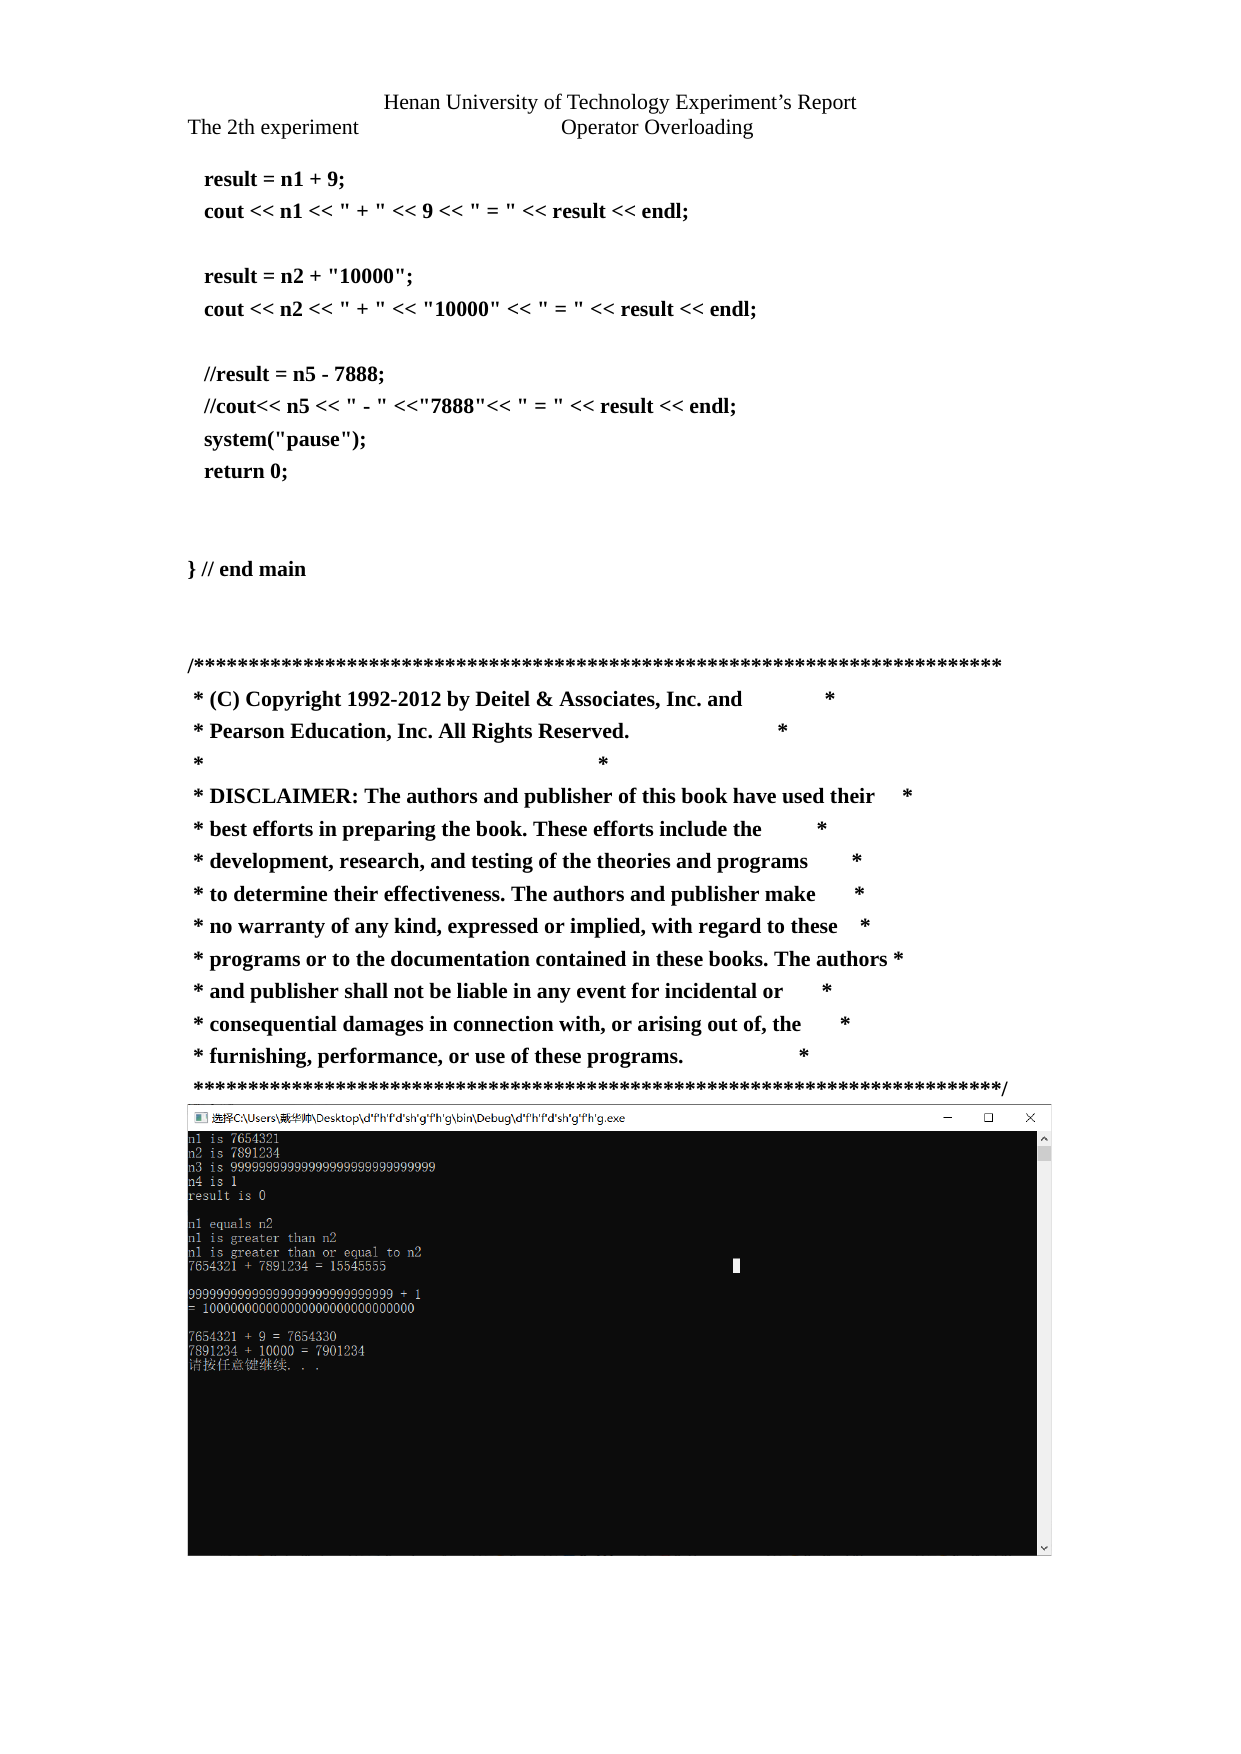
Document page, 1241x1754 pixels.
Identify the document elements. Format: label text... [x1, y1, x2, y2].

text result = n2 + "10000"; [187, 259, 1053, 292]
text * DISCLAIMER: The authors and publisher of this book have used their * [187, 779, 1053, 812]
text result = n1 + 9; [187, 162, 1053, 194]
text * * [187, 747, 1053, 779]
picture [187, 1104, 1052, 1556]
text cout << n1 << " + " << 9 << " = " << result << endl; [187, 194, 1053, 227]
text * furnishing, performance, or use of these programs. * [187, 1039, 1053, 1072]
text * best efforts in preparing the book. These efforts include the * [187, 812, 1053, 844]
text * consequential damages in connection with, or arising out of, the * [187, 1007, 1053, 1039]
text return 0; [187, 454, 1053, 487]
text * to determine their effectiveness. The authors and publisher make * [187, 877, 1053, 909]
text //cout<< n5 << " - " <<"7888"<< " = " << result << endl; [187, 389, 1053, 422]
text * programs or to the documentation contained in these books. The authors * [187, 942, 1053, 974]
text system("pause"); [187, 422, 1053, 454]
text /************************************************************************** [187, 649, 1053, 682]
text * development, research, and testing of the theories and programs * [187, 844, 1053, 877]
text * no warranty of any kind, expressed or implied, with regard to these * [187, 909, 1053, 942]
text } // end main [187, 552, 1053, 584]
text cout << n2 << " + " << "10000" << " = " << result << endl; [187, 292, 1053, 324]
text //result = n5 - 7888; [187, 357, 1053, 389]
text **************************************************************************/ [187, 1072, 1053, 1104]
text * (C) Copyright 1992-2012 by Deitel & Associates, Inc. and * [187, 682, 1053, 714]
text * and publisher shall not be liable in any event for incidental or * [187, 974, 1053, 1007]
text * Pearson Education, Inc. All Rights Reserved. * [187, 714, 1053, 747]
